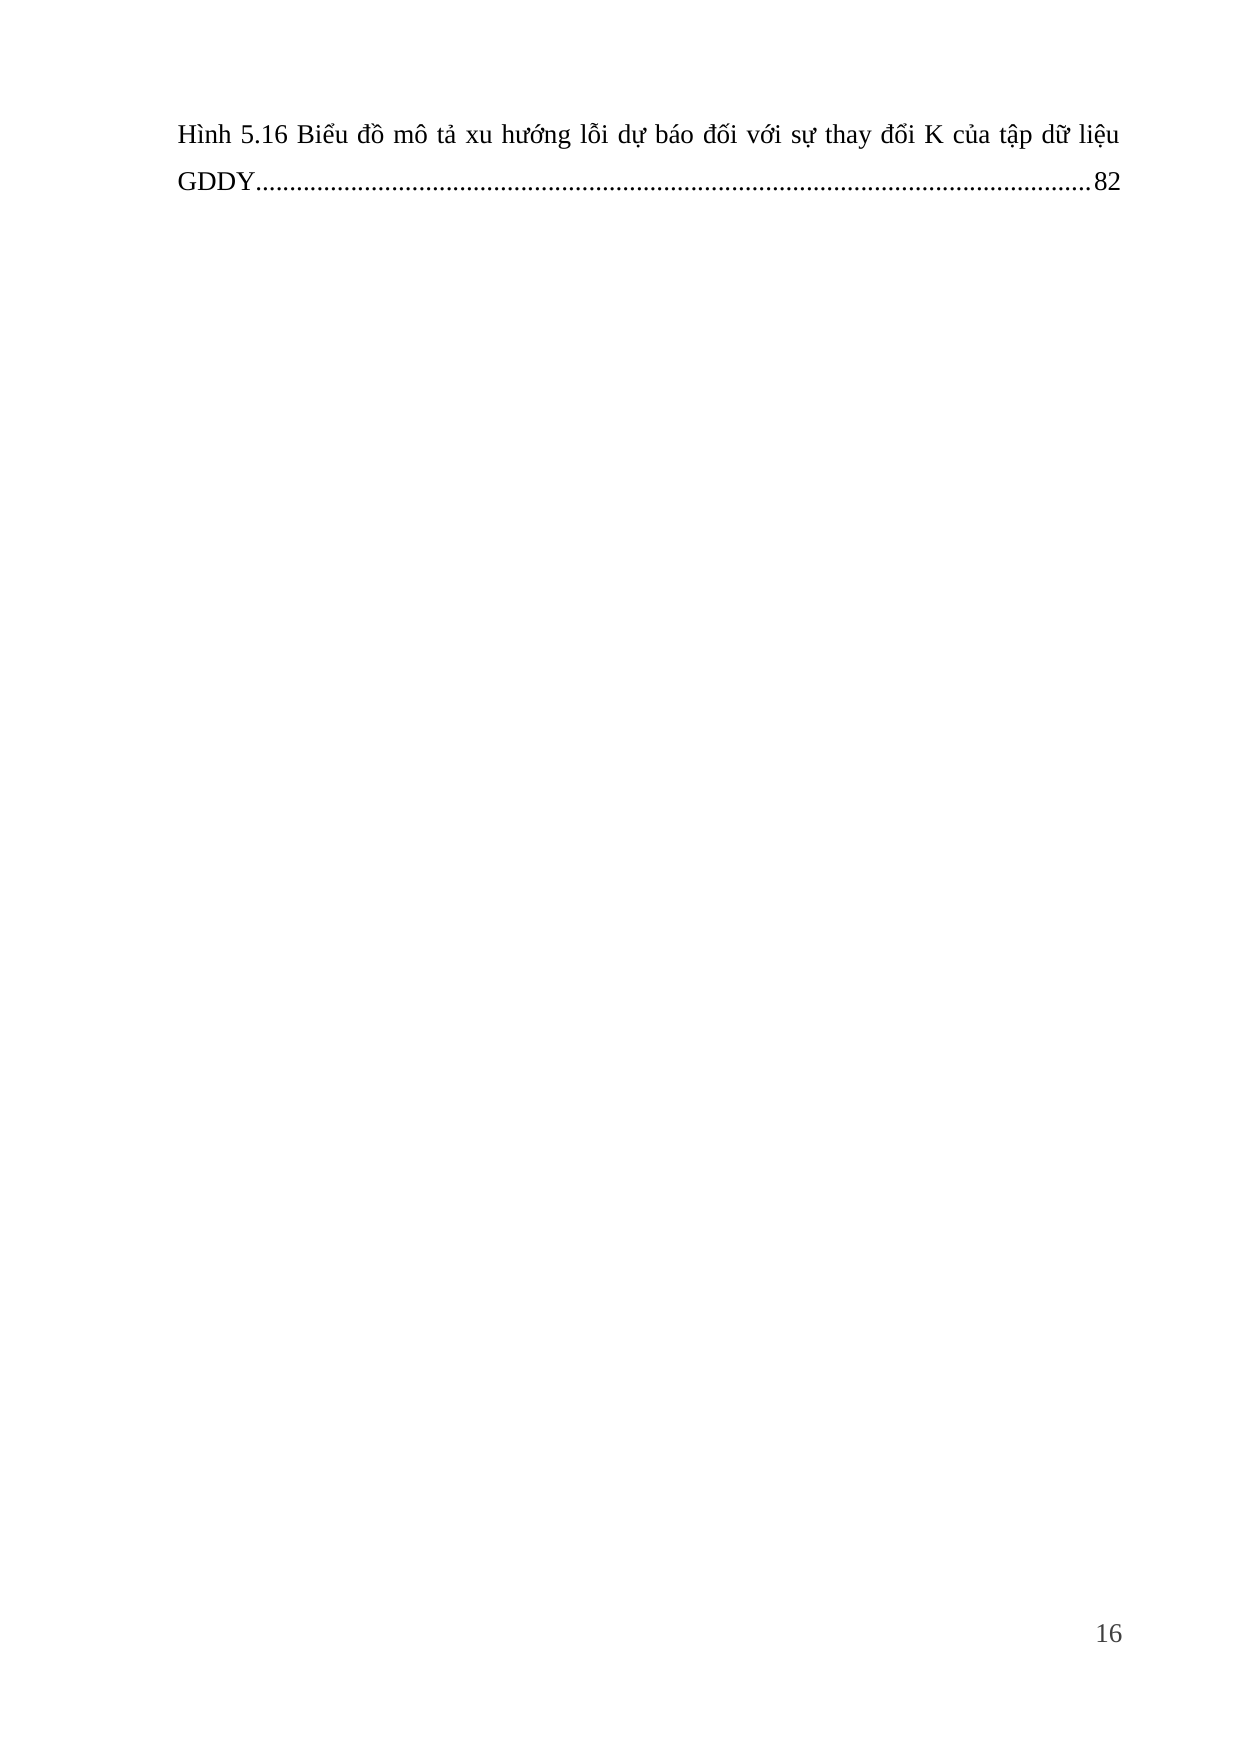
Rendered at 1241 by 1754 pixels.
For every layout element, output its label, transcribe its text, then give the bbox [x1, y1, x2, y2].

text Hình 5.16 Biểu đồ mô tả xu hướng lỗi dự báo đối với sự thay đổi K của tập dữ liệu GDDY 82 [177, 118, 1122, 196]
